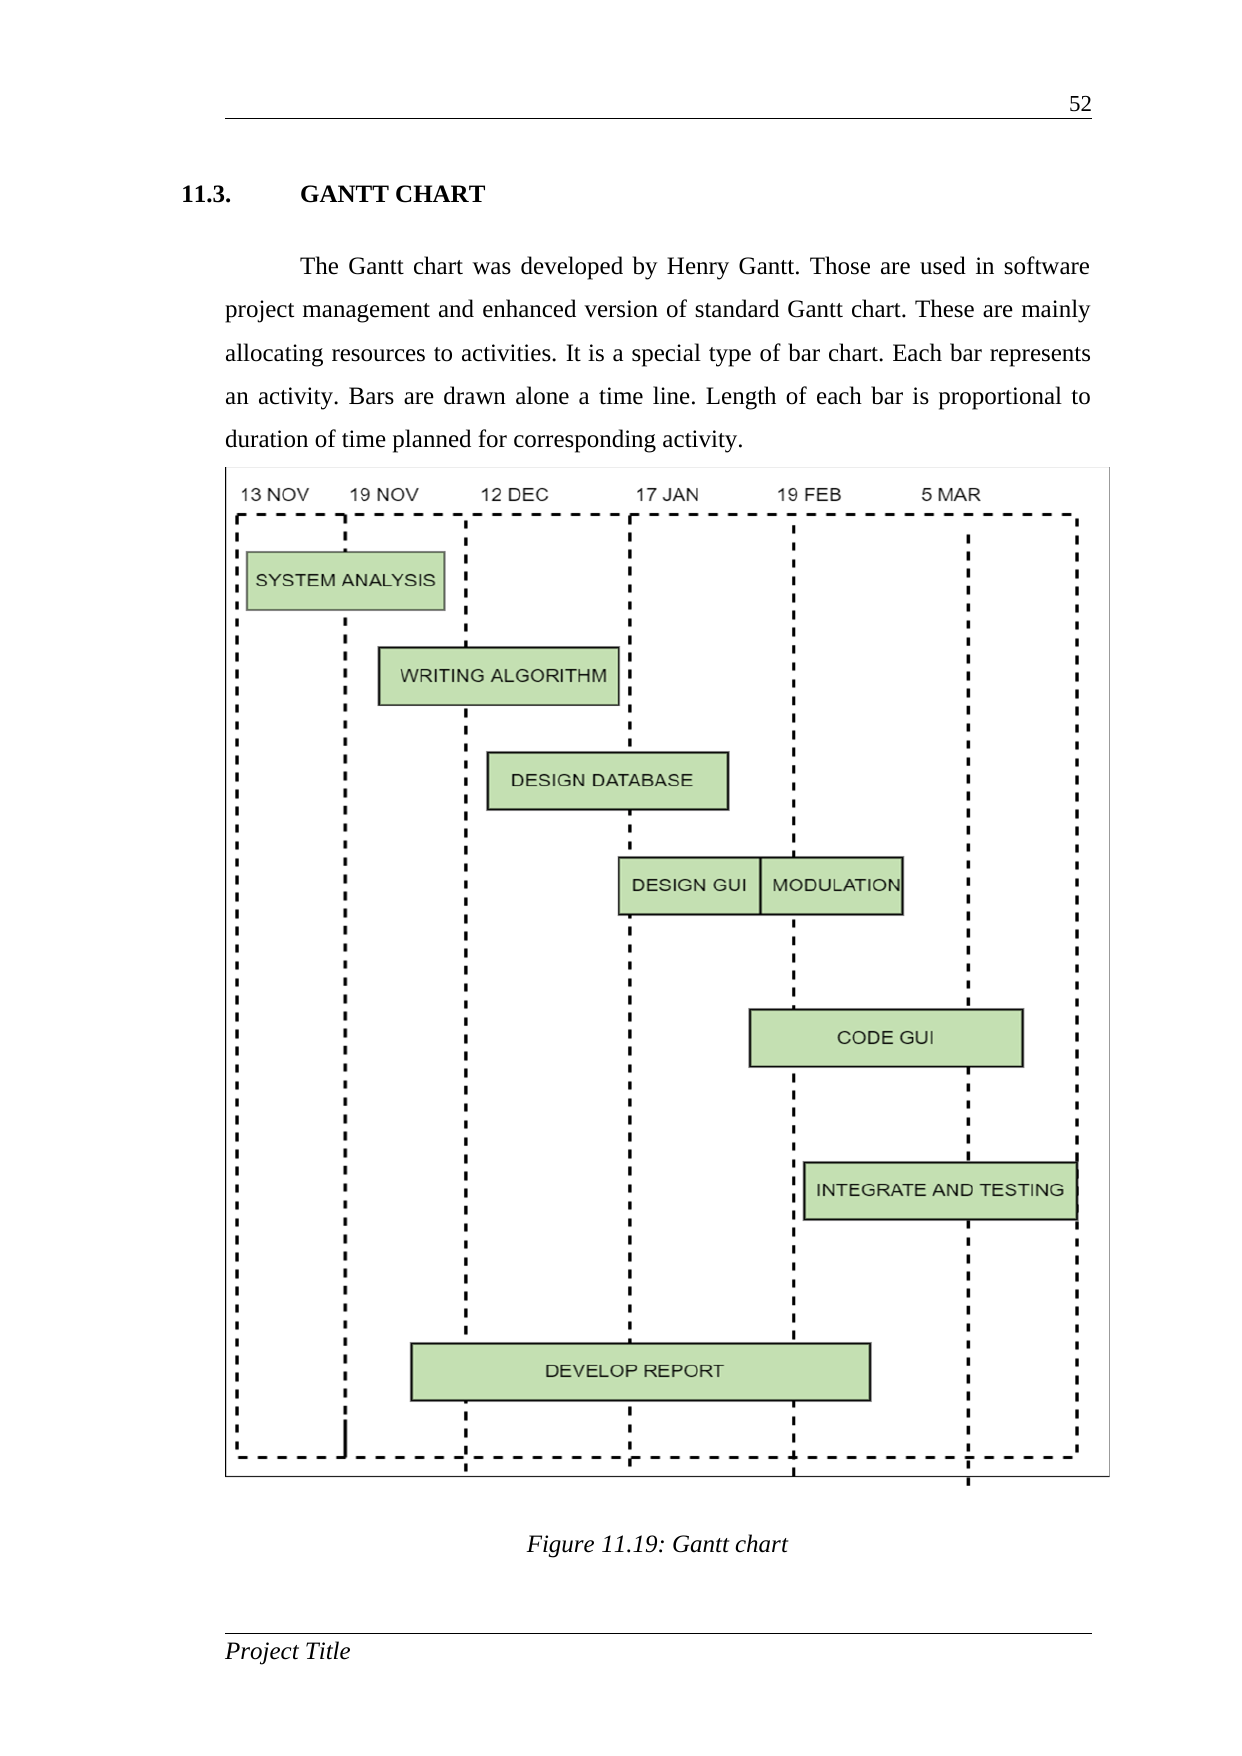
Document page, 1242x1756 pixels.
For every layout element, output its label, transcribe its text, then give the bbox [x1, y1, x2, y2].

text The Gantt chart was developed by Henry Gantt. Those are used in software project management and enhanced version of standard Gantt chart. These are mainly allocating resources to activities. It is a special type of bar chart. Each bar represents an activity. Bars are drawn alone a time line. Length of each bar is proportional to duration of time planned for corresponding activity. [225, 251, 1092, 453]
subtitle GANTT CHART [181, 179, 1092, 208]
picture [225, 467, 1110, 1486]
